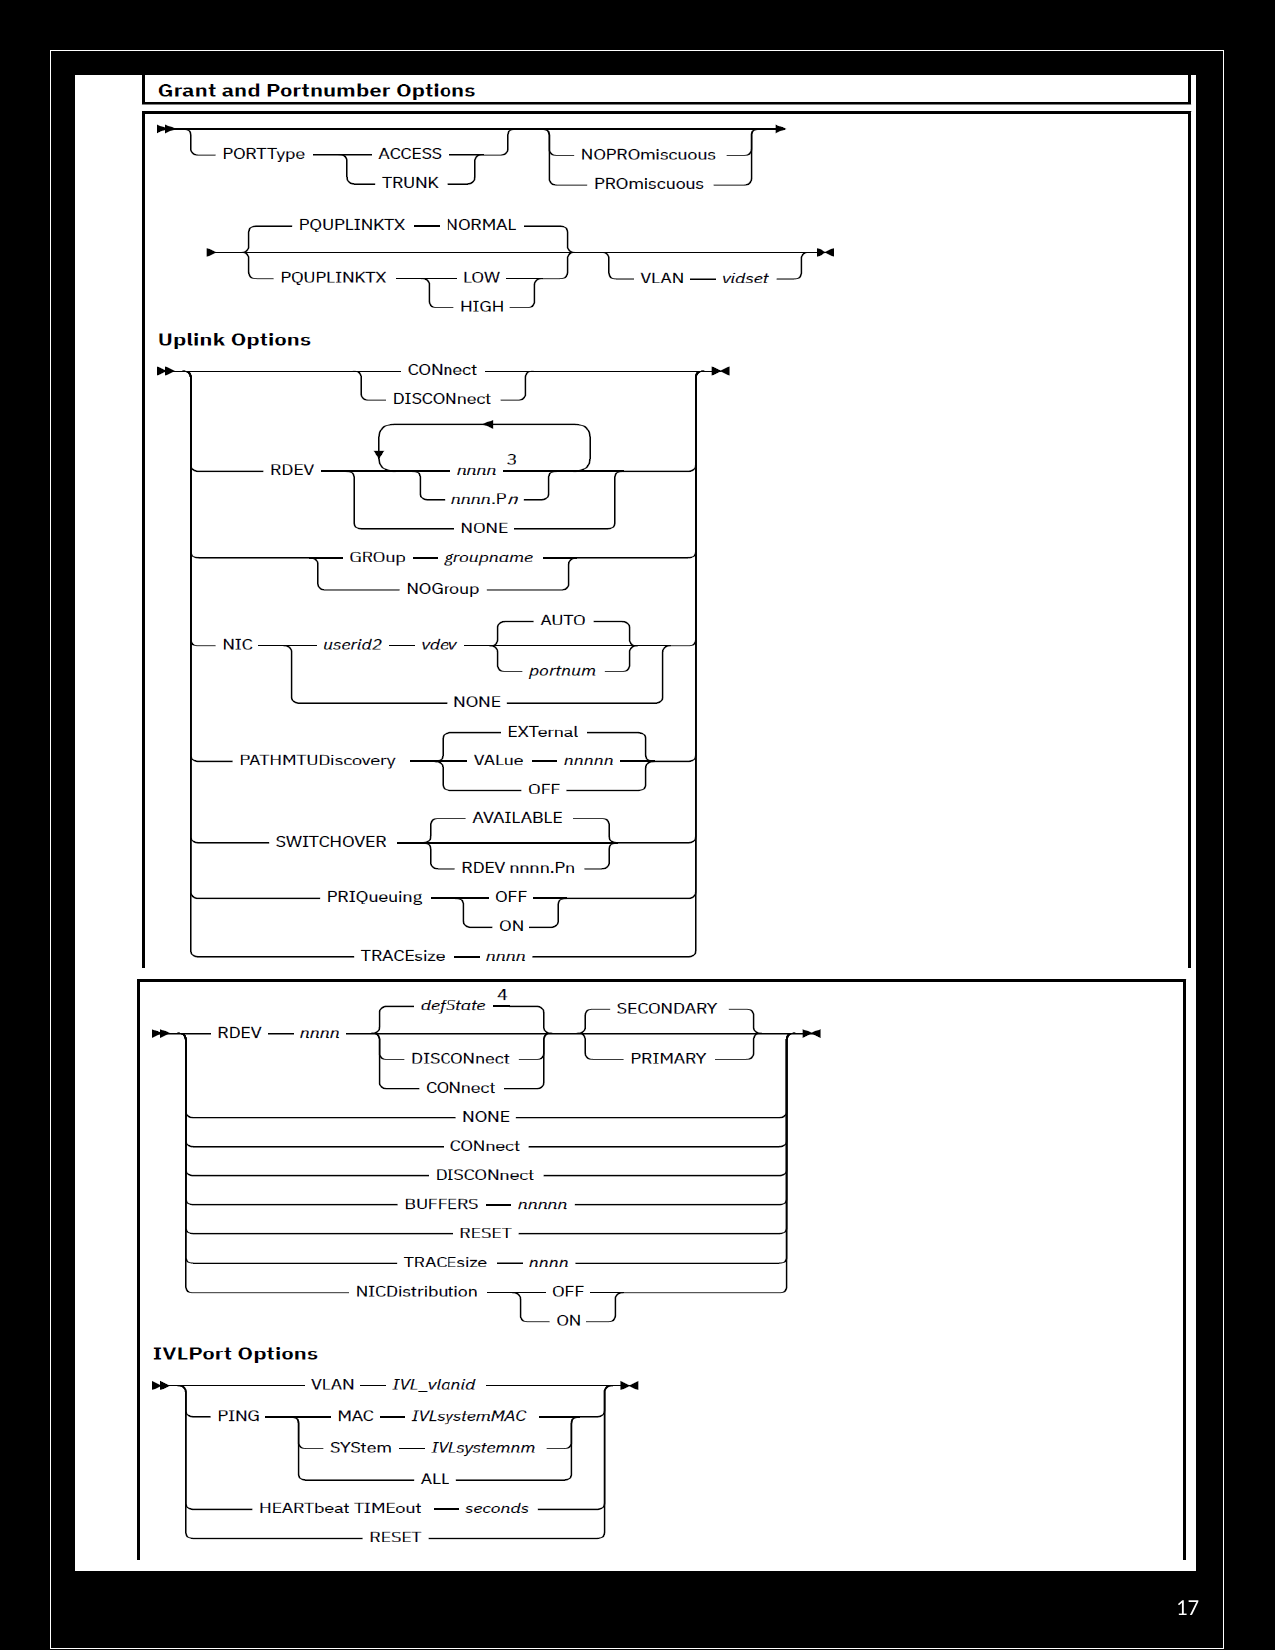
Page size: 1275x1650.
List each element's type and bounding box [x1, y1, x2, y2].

picture [75, 75, 1196, 1571]
